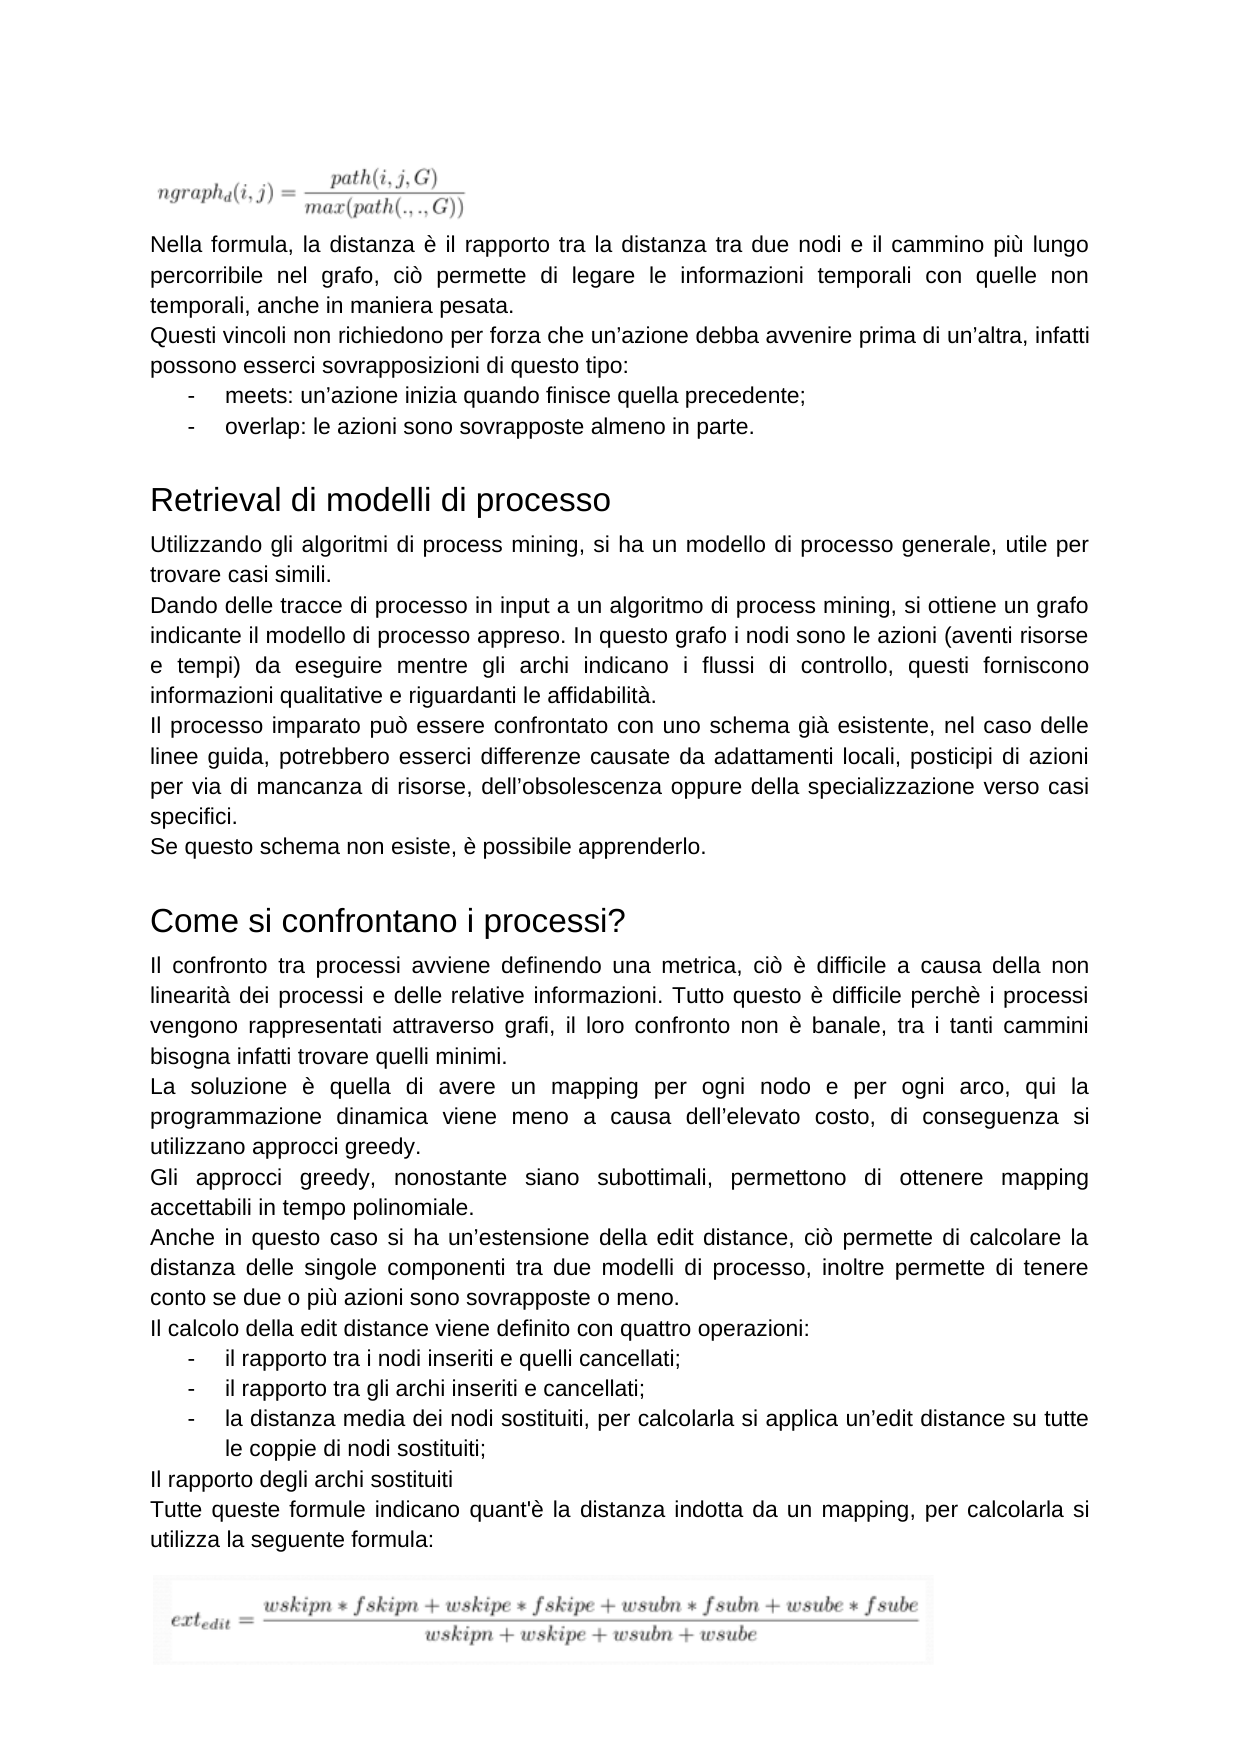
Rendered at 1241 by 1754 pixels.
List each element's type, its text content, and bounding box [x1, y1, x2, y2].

text La soluzione è quella di avere un mapping per ogni nodo e per ogni arco, qui la programmazione dinamica viene meno a causa dell’elevato costo, di conseguenza si utilizzano approcci greedy. [150, 1073, 1090, 1159]
text Il confronto tra processi avviene definendo una metrica, ciò è difficile a causa della non linearità dei processi e delle relative informazioni. Tutto questo è difficile perchè i processi vengono rappresentati attraverso grafi, il loro confronto non è banale, tra i tanti cammini bisogna infatti trovare quelli minimi. [150, 952, 1090, 1069]
text Tutte queste formule indicano quant'è la distanza indotta da un mapping, per calcolarla si utilizza la seguente formula: [150, 1496, 1090, 1552]
list meets: un’azione inizia quando finisce quella precedente; [187, 382, 1090, 409]
text Dando delle tracce di processo in input a un algoritmo di process mining, si ottiene un grafo indicante il modello di processo appreso. In questo grafo i nodi sono le azioni (aventi risorse e tempi) da eseguire mentre gli archi indicano i flussi di controllo, questi forniscono informazioni qualitative e riguardanti le affidabilità. [150, 592, 1090, 709]
text Utilizzando gli algoritmi di process mining, si ha un modello di processo generale, utile per trovare casi simili. [150, 531, 1090, 588]
picture [153, 1575, 934, 1665]
text Anche in questo caso si ha un’estensione della edit distance, ciò permette di calcolare la distanza delle singole componenti tra due modelli di processo, inoltre permette di tenere conto se due o più azioni sono sovrapposte o meno. [150, 1224, 1090, 1311]
text Il processo imparato può essere confrontato con uno schema già esistente, nel caso delle linee guida, potrebbero esserci differenze causate da adattamenti locali, posticipi di azioni per via di mancanza di risorse, dell’obsolescenza oppure della specializzazione verso casi specifici. [150, 712, 1090, 829]
text Il calcolo della edit distance viene definito con quattro operazioni: [150, 1314, 1090, 1341]
text Nella formula, la distanza è il rapporto tra la distanza tra due nodi e il cammino più lungo percorribile nel grafo, ciò permette di legare le informazioni temporali con quelle non temporali, anche in maniera pesata. [150, 231, 1090, 318]
text Il rapporto degli archi sostituiti [150, 1466, 1090, 1492]
list la distanza media dei nodi sostituiti, per calcolarla si applica un’edit distance su tutte le coppie di nodi sostituiti; [187, 1405, 1090, 1462]
subtitle Come si confrontano i processi? [150, 901, 1090, 939]
subtitle Retrieval di modelli di processo [150, 480, 1090, 519]
list overlap: le azioni sono sovrapposte almeno in parte. [187, 413, 1090, 439]
text Questi vincoli non richiedono per forza che un’azione debba avvenire prima di un’altra, infatti possono esserci sovrapposizioni di questo tipo: [150, 322, 1090, 378]
picture [150, 150, 487, 228]
text Gli approcci greedy, nonostante siano subottimali, permettono di ottenere mapping accettabili in tempo polinomiale. [150, 1163, 1090, 1220]
text Se questo schema non esiste, è possibile apprenderlo. [150, 833, 1090, 860]
list il rapporto tra i nodi inseriti e quelli cancellati; [187, 1345, 1090, 1371]
list il rapporto tra gli archi inseriti e cancellati; [187, 1375, 1090, 1401]
